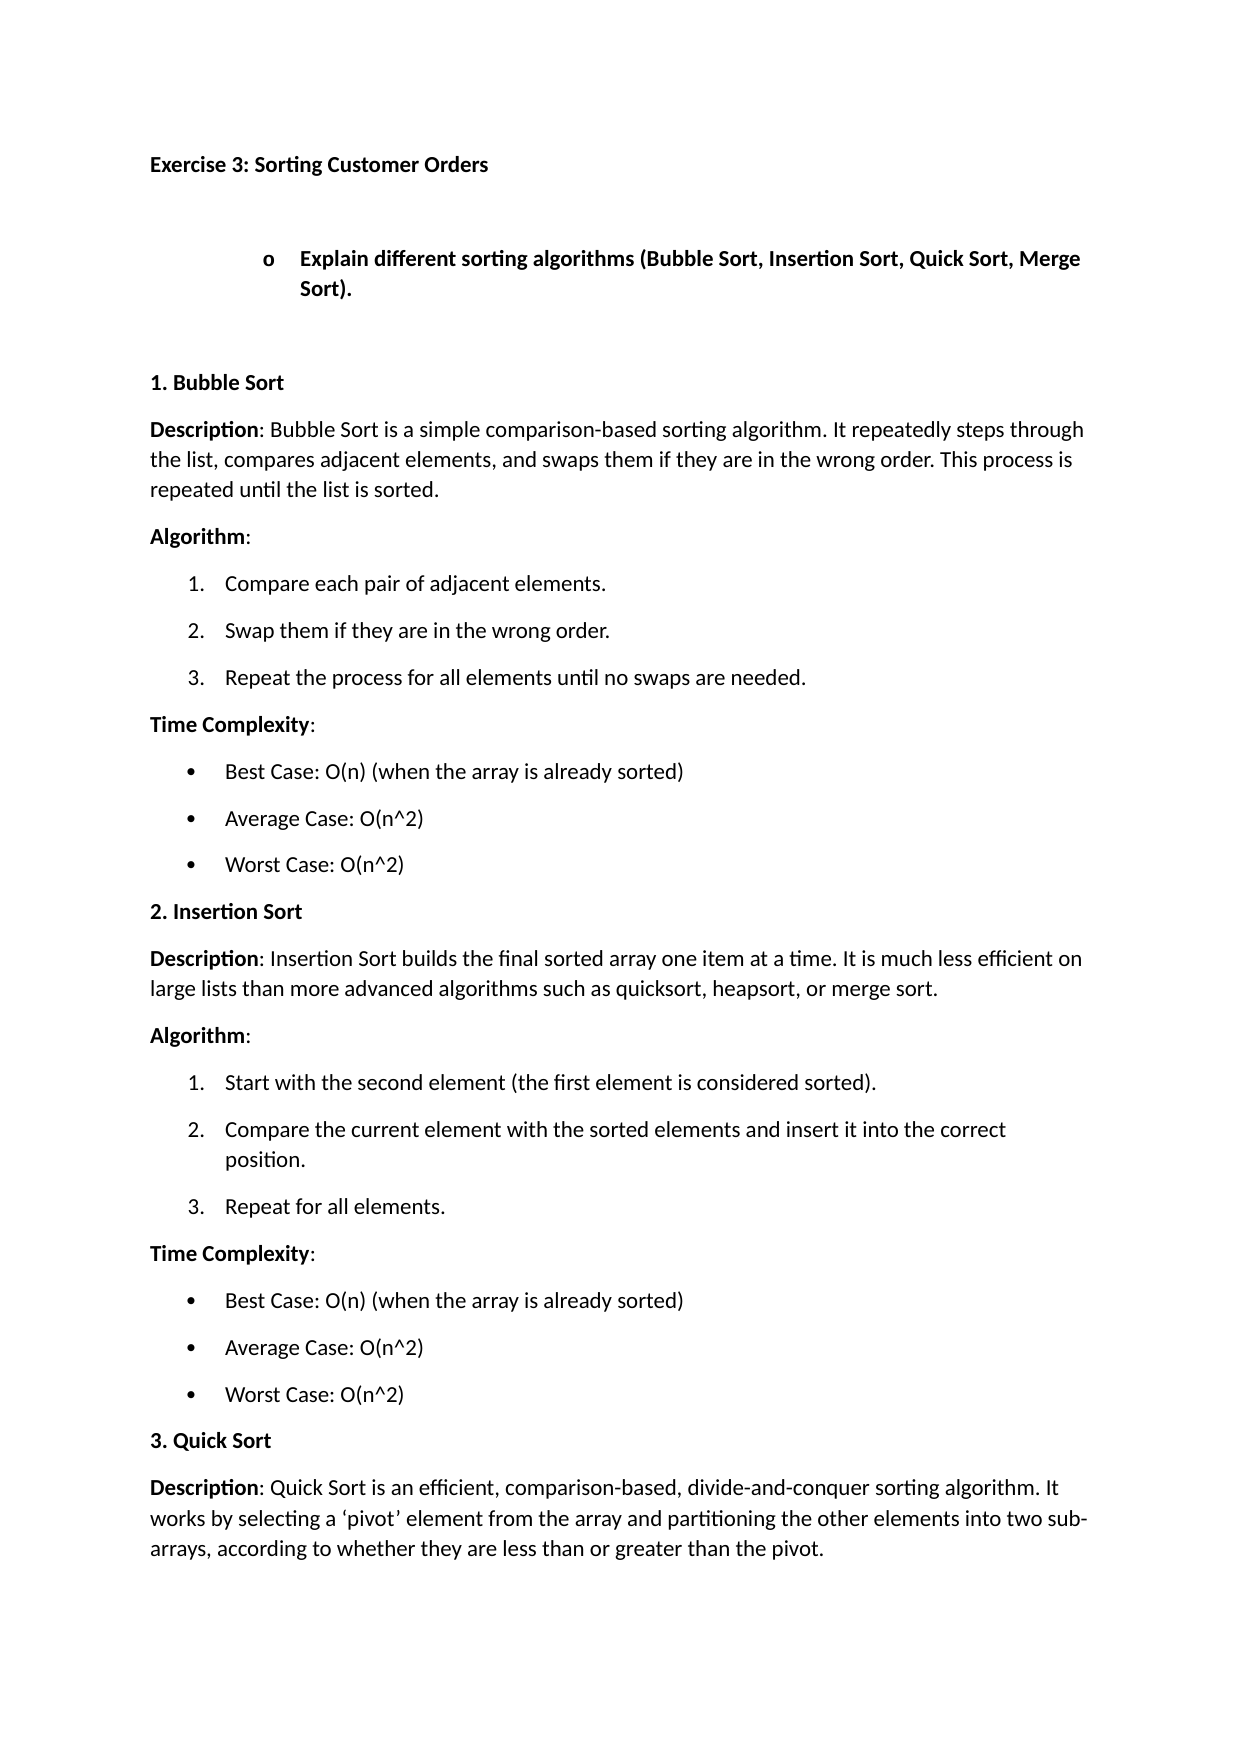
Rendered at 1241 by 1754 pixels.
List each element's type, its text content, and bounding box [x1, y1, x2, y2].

list Worst Case: O(n^2) [187, 851, 1090, 878]
list Best Case: O(n) (when the array is already sorted) [187, 757, 1090, 785]
text Description: Bubble Sort is a simple comparison-based sorting algorithm. It repeatedly steps through the list, compares adjacent elements, and swaps them if they are in the wrong order. This process is repeated until the list is sorted. [150, 415, 1090, 503]
list Compare each pair of adjacent elements. [187, 569, 1090, 597]
text 1. Bubble Sort [150, 368, 1090, 396]
text Exercise 3: Sorting Customer Orders [150, 150, 1090, 178]
list Start with the second element (the first element is considered sorted). [187, 1068, 1090, 1096]
list Compare the current element with the sorted elements and insert it into the correct position. [187, 1115, 1090, 1173]
list Repeat for all elements. [187, 1192, 1090, 1220]
text Time Complexity: [150, 1239, 1090, 1267]
list Swap them if they are in the wrong order. [187, 616, 1090, 644]
text Description: Quick Sort is an efficient, comparison-based, divide-and-conquer sorting algorithm. It works by selecting a ‘pivot’ element from the array and partitioning the other elements into two sub-arrays, according to whether they are less than or greater than the pivot. [150, 1473, 1090, 1562]
text 2. Insertion Sort [150, 897, 1090, 925]
list Average Case: O(n^2) [187, 804, 1090, 832]
text Algorithm: [150, 1021, 1090, 1049]
list Repeat the process for all elements until no swaps are needed. [187, 663, 1090, 691]
list Worst Case: O(n^2) [187, 1380, 1090, 1408]
list Best Case: O(n) (when the array is already sorted) [187, 1286, 1090, 1314]
text Algorithm: [150, 522, 1090, 550]
list Average Case: O(n^2) [187, 1333, 1090, 1361]
text 3. Quick Sort [150, 1427, 1090, 1454]
list Explain different sorting algorithms (Bubble Sort, Insertion Sort, Quick Sort, Merge Sort). [262, 244, 1090, 302]
text Time Complexity: [150, 710, 1090, 738]
text Description: Insertion Sort builds the final sorted array one item at a time. It is much less efficient on large lists than more advanced algorithms such as quicksort, heapsort, or merge sort. [150, 944, 1090, 1002]
